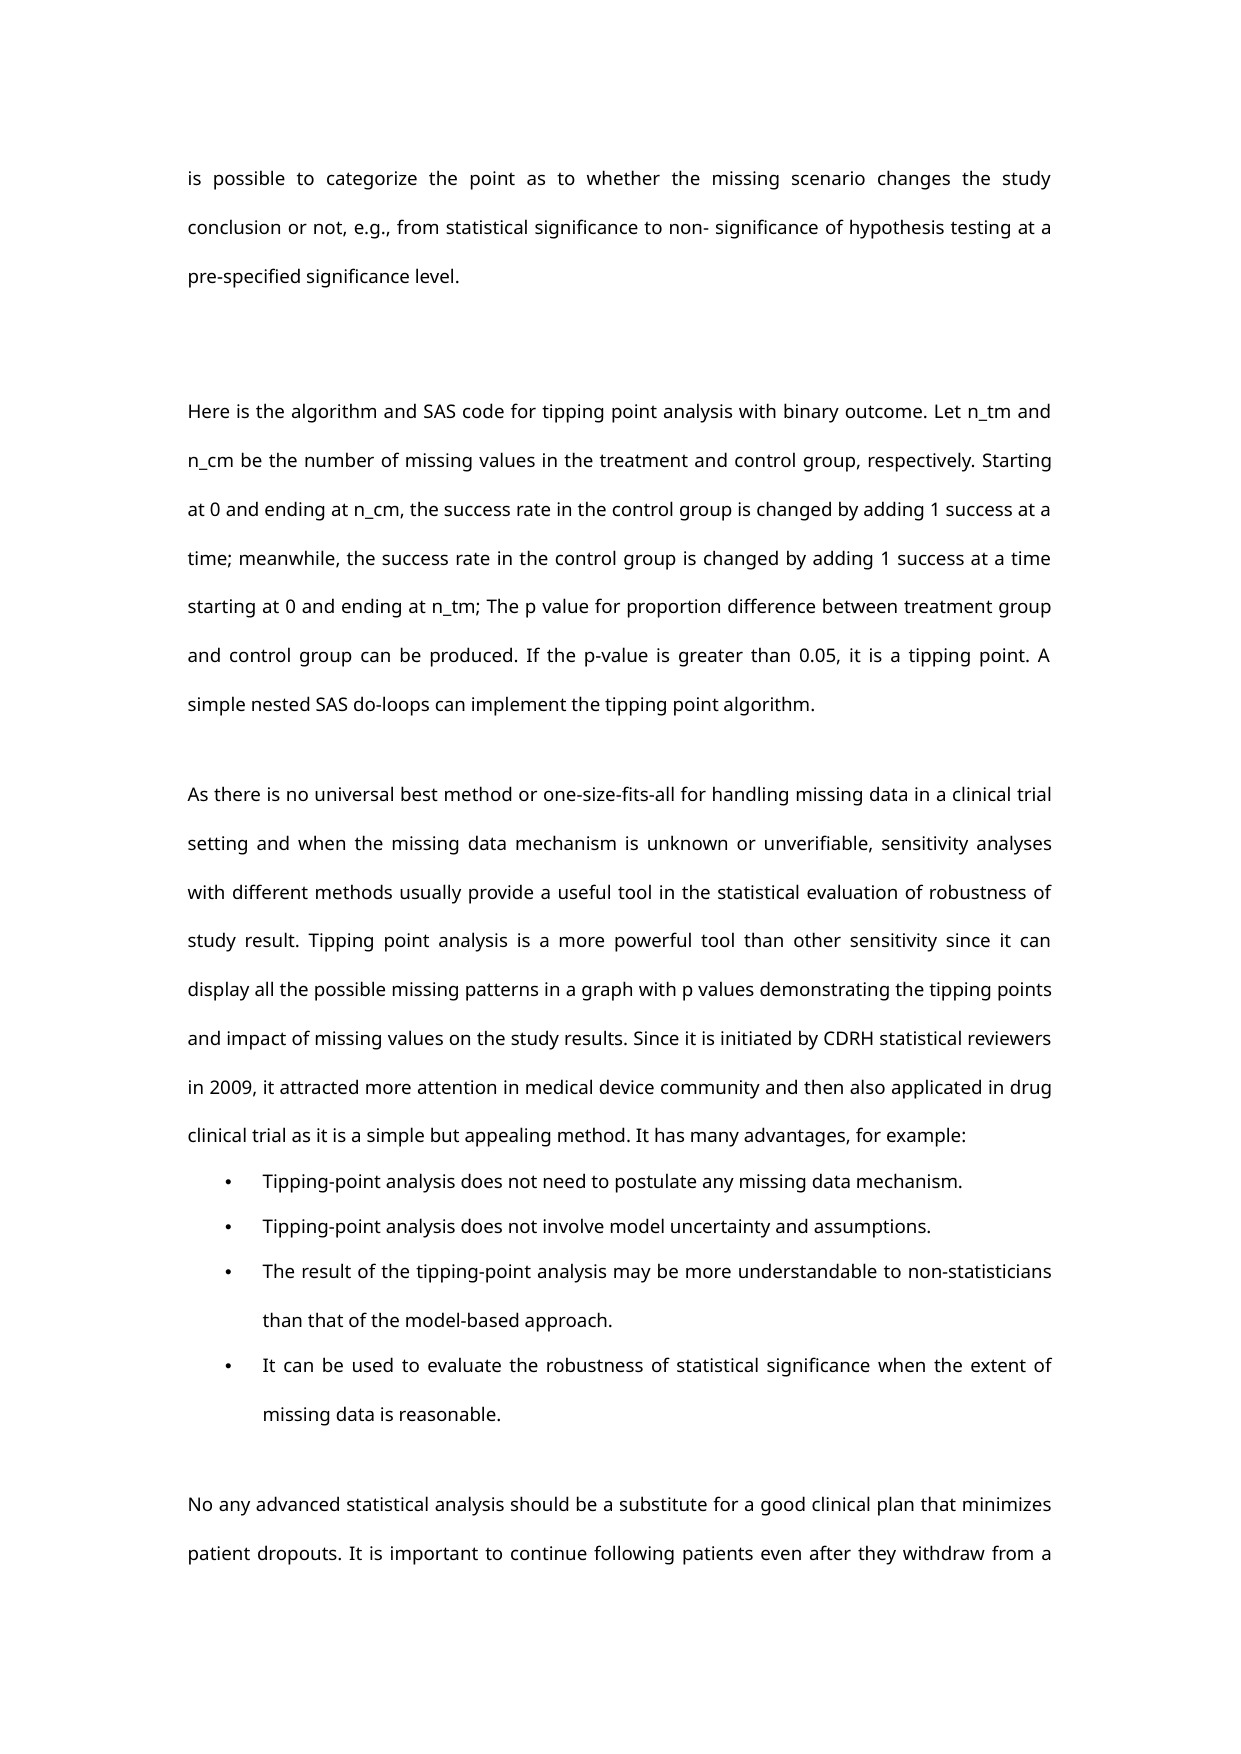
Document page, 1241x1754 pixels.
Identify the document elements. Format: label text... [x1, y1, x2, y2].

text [187, 162, 1053, 292]
list It can be used to evaluate the robustness of statistical significance when the extent of missing data is reasonable. [225, 1349, 1053, 1430]
list Tipping-point analysis does not involve model uncertainty and assumptions. [225, 1210, 1053, 1242]
list Tipping-point analysis does not need to postulate any missing data mechanism. [225, 1164, 1053, 1197]
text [187, 1488, 1053, 1569]
text Here is the algorithm and SAS code for tipping point analysis with binary outcome. Let n_tm and n_cm be the number of missing values in the treatment and control group, respectively. Starting at 0 and ending at n_cm, the success rate in the control group is changed by adding 1 success at a time; meanwhile, the success rate in the control group is changed by adding 1 success at a time starting at 0 and ending at n_tm; The p value for proportion difference between treatment group and control group can be produced. If the p-value is greater than 0.05, it is a tipping point. A simple nested SAS do-loops can implement the tipping point algorithm. [187, 395, 1053, 720]
text As there is no universal best method or one-size-fits-all for handling missing data in a clinical trial setting and when the missing data mechanism is unknown or unverifiable, sensitivity analyses with different methods usually provide a useful tool in the statistical evaluation of robustness of study result. Tipping point analysis is a more powerful tool than other sensitivity since it can display all the possible missing patterns in a graph with p values demonstrating the tipping points and impact of missing values on the study results. Since it is initiated by CDRH statistical reviewers in 2009, it attracted more attention in medical device community and then also applicated in drug clinical trial as it is a simple but appealing method. It has many advantages, for example: [187, 778, 1053, 1152]
list The result of the tipping-point analysis may be more understandable to non-statisticians than that of the model-based approach. [225, 1255, 1053, 1336]
